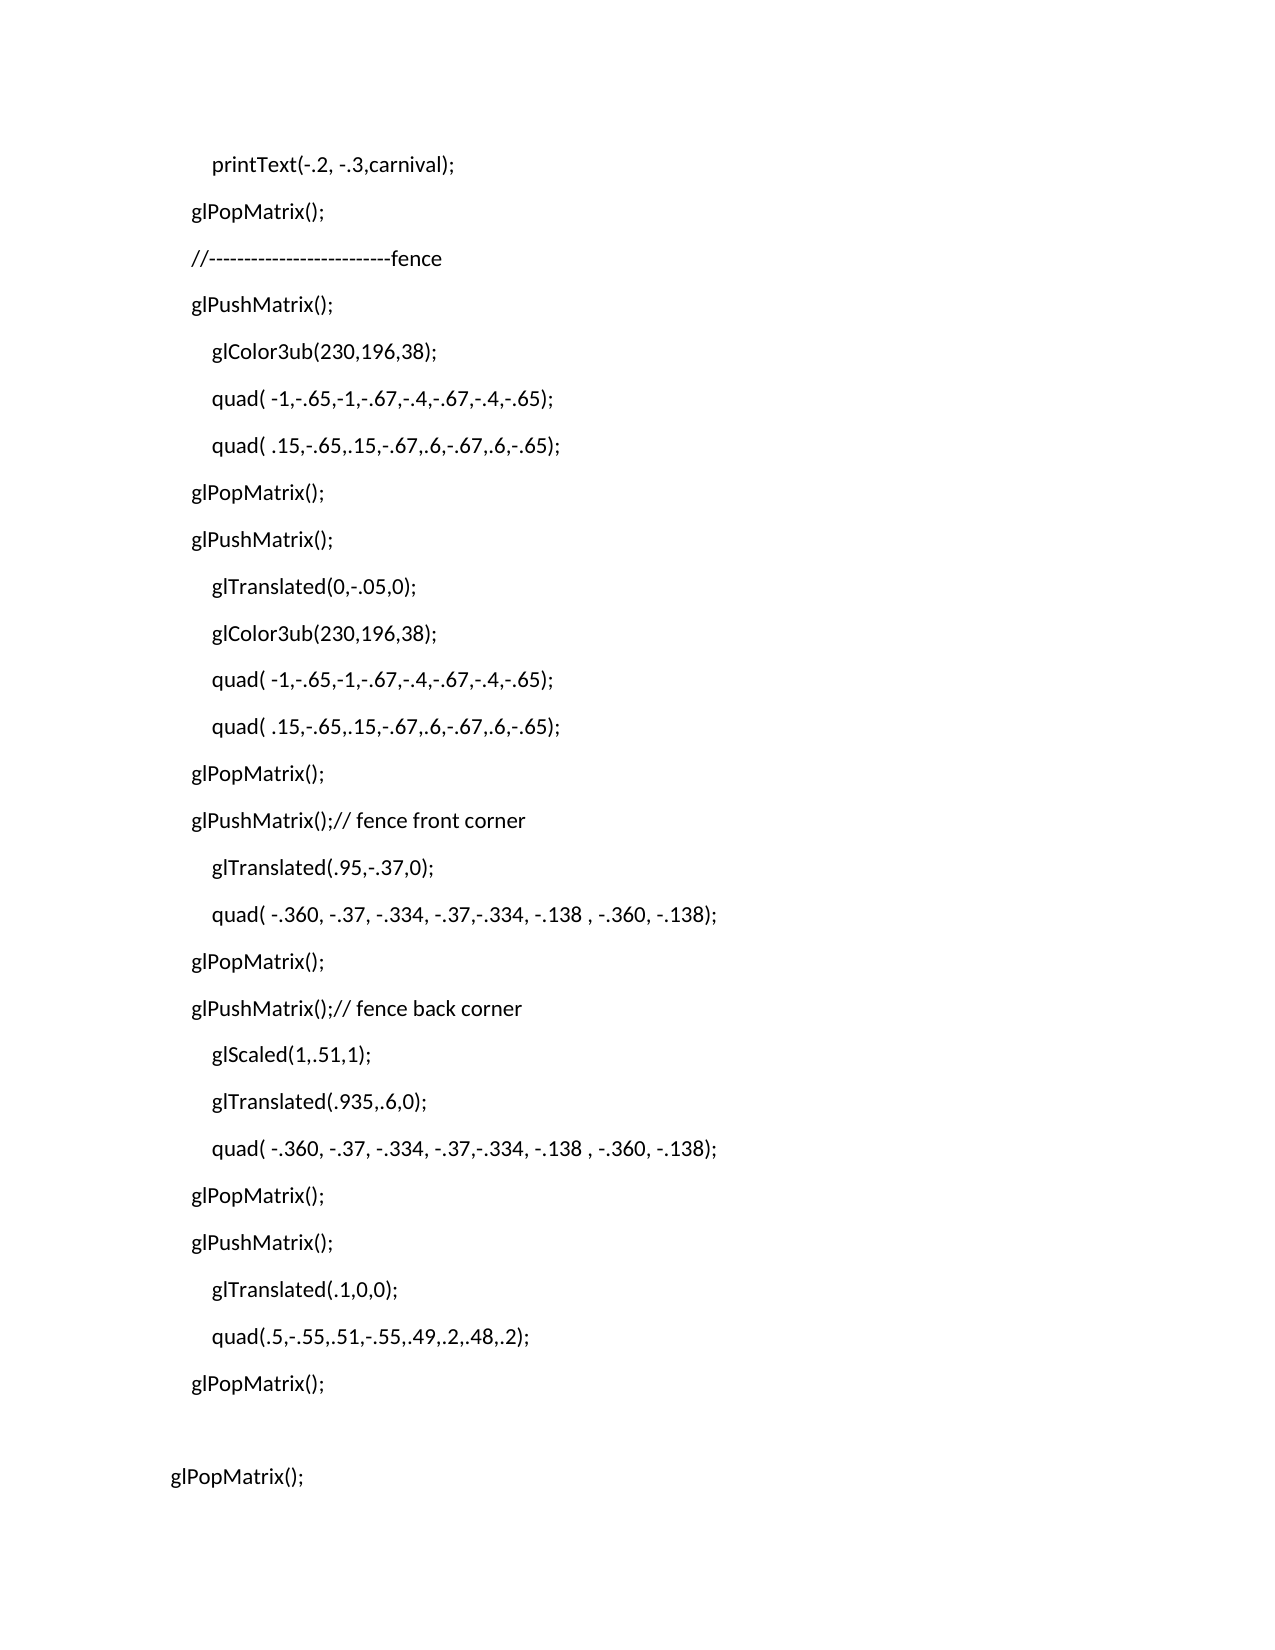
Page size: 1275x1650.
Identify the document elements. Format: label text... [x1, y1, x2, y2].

text quad( -.360, -.37, -.334, -.37,-.334, -.138 , -.360, -.138); [150, 1134, 1125, 1162]
text glPopMatrix(); [150, 947, 1125, 975]
text printText(-.2, -.3,carnival); [150, 150, 1125, 178]
text glPopMatrix(); [150, 197, 1125, 225]
text glPopMatrix(); [150, 1181, 1125, 1209]
text glPushMatrix(); [150, 291, 1125, 319]
text glPushMatrix(); [150, 1228, 1125, 1256]
text glTranslated(.935,.6,0); [150, 1087, 1125, 1116]
text quad( .15,-.65,.15,-.67,.6,-.67,.6,-.65); [150, 712, 1125, 741]
text glTranslated(0,-.05,0); [150, 572, 1125, 600]
text glPopMatrix(); [150, 1369, 1125, 1397]
text glPopMatrix(); [150, 759, 1125, 787]
text glTranslated(.95,-.37,0); [150, 853, 1125, 881]
text quad( -1,-.65,-1,-.67,-.4,-.67,-.4,-.65); [150, 666, 1125, 694]
text glColor3ub(230,196,38); [150, 619, 1125, 647]
text glColor3ub(230,196,38); [150, 337, 1125, 366]
text glPushMatrix();// fence back corner [150, 994, 1125, 1022]
text glPushMatrix();// fence front corner [150, 806, 1125, 834]
text glPopMatrix(); [150, 1462, 1125, 1491]
text glPopMatrix(); [150, 478, 1125, 506]
text glScaled(1,.51,1); [150, 1041, 1125, 1069]
text quad( .15,-.65,.15,-.67,.6,-.67,.6,-.65); [150, 431, 1125, 459]
text quad(.5,-.55,.51,-.55,.49,.2,.48,.2); [150, 1322, 1125, 1350]
text quad( -.360, -.37, -.334, -.37,-.334, -.138 , -.360, -.138); [150, 900, 1125, 928]
text quad( -1,-.65,-1,-.67,-.4,-.67,-.4,-.65); [150, 384, 1125, 412]
text glTranslated(.1,0,0); [150, 1275, 1125, 1303]
text //--------------------------fence [150, 244, 1125, 272]
text glPushMatrix(); [150, 525, 1125, 553]
